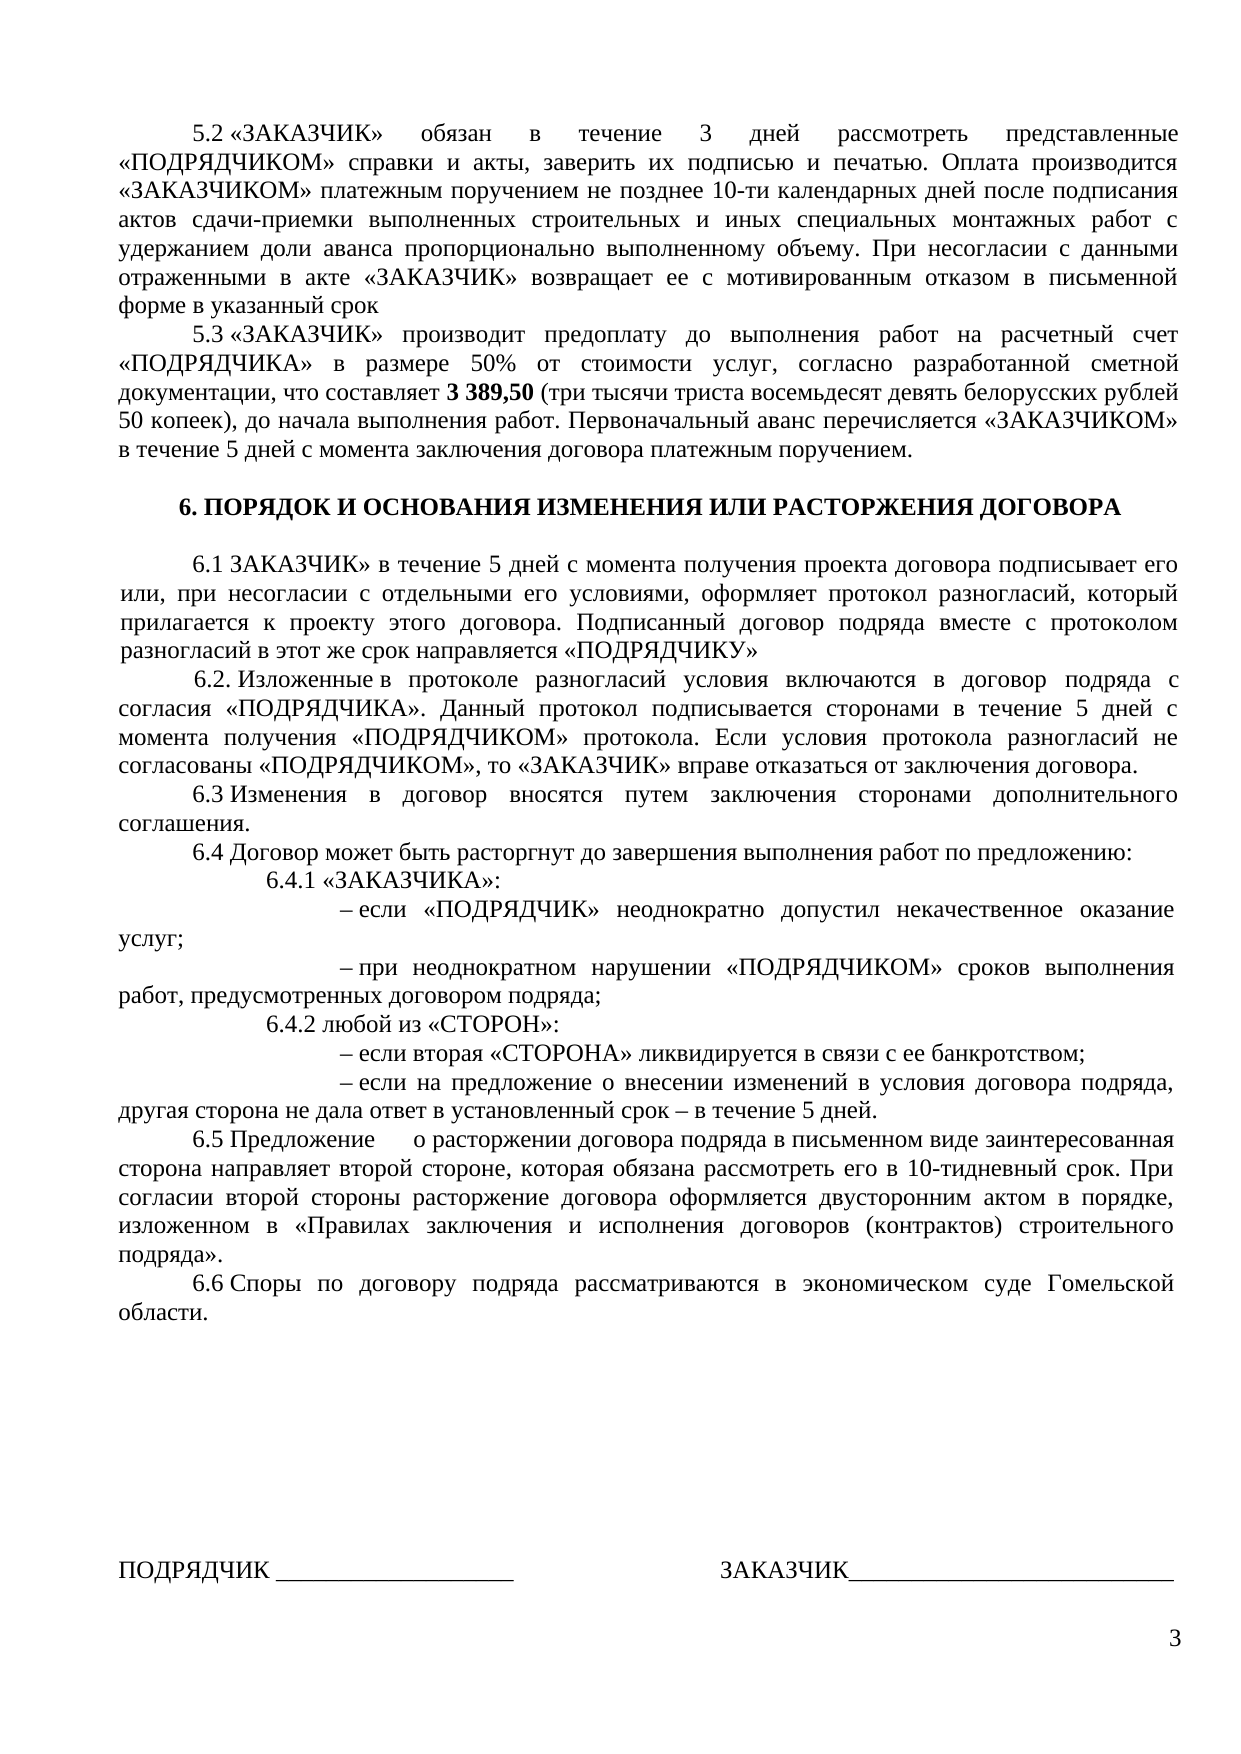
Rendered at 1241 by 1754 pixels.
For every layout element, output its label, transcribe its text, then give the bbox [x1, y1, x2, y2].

text 6.6 Споры по договору подряда рассматриваются в экономическом суде Гомельской области. [118, 1268, 1175, 1326]
list Изложенные в протоколе разногласий условия включаются в договор подряда с согласия «ПОДРЯДЧИКА». Данный протокол подписывается сторонами в течение 5 дней с момента получения «ПОДРЯДЧИКОМ» протокола. Если условия протокола разногласий не согласованы «ПОДРЯДЧИКОМ», то «ЗАКАЗЧИК» вправе отказаться от заключения договора. [118, 664, 1179, 779]
text – если на предложение о внесении изменений в условия договора подряда, другая сторона не дала ответ в установленный срок – в течение 5 дней. [118, 1067, 1175, 1124]
text 6.4.1 «ЗАКАЗЧИКА»: [192, 866, 1181, 894]
text – при неоднократном нарушении «ПОДРЯДЧИКОМ» сроков выполнения работ, предусмотренных договором подряда; [118, 952, 1175, 1009]
text 5.3 «ЗАКАЗЧИК» производит предоплату до выполнения работ на расчетный счет «ПОДРЯДЧИКА» в размере 50% от стоимости услуг, согласно разработанной сметной документации, что составляет 3 389,50 (три тысячи триста восемьдесят девять белорусских рублей 50 копеек), до начала выполнения работ. Первоначальный аванс перечисляется «ЗАКАЗЧИКОМ» в течение 5 дней с момента заключения договора платежным поручением. [118, 319, 1179, 463]
text 6.5 Предложение о расторжении договора подряда в письменном виде заинтересованная сторона направляет второй стороне, которая обязана рассмотреть его в 10-тидневный срок. При согласии второй стороны расторжение договора оформляется двусторонним актом в порядке, изложенном в «Правилах заключения и исполнения договоров (контрактов) строительного подряда». [118, 1124, 1175, 1268]
text ПОДРЯДЧИК ___________________ ЗАКАЗЧИК__________________________ [118, 1556, 1179, 1584]
text 6.1 ЗАКАЗЧИК» в течение 5 дней с момента получения проекта договора подписывает его или, при несогласии с отдельными его условиями, оформляет протокол разногласий, который прилагается к проекту этого договора. Подписанный договор подряда вместе с протоколом разногласий в этот же срок направляется «ПОДРЯДЧИКУ» [120, 549, 1179, 664]
text – если «ПОДРЯДЧИК» неоднократно допустил некачественное оказание услуг; [118, 894, 1175, 952]
text 6.4 Договор может быть расторгнут до завершения выполнения работ по предложению: [118, 837, 1175, 866]
text 6. ПОРЯДОК И ОСНОВАНИЯ ИЗМЕНЕНИЯ ИЛИ РАСТОРЖЕНИЯ ДОГОВОРА [121, 492, 1179, 521]
text 5.2 «ЗАКАЗЧИК» обязан в течение 3 дней рассмотреть представленные «ПОДРЯДЧИКОМ» справки и акты, заверить их подписью и печатью. Оплата производится «ЗАКАЗЧИКОМ» платежным поручением не позднее 10-ти календарных дней после подписания актов сдачи-приемки выполненных строительных и иных специальных монтажных работ с удержанием доли аванса пропорционально выполненному объему. При несогласии с данными отраженными в акте «ЗАКАЗЧИК» возвращает ее с мотивированным отказом в письменной форме в указанный срок [118, 118, 1179, 319]
text 6.3 Изменения в договор вносятся путем заключения сторонами дополнительного соглашения. [118, 779, 1179, 837]
text – если вторая «СТОРОНА» ликвидируется в связи с ее банкротством; [266, 1038, 1181, 1067]
text 6.4.2 любой из «СТОРОН»: [192, 1009, 1181, 1038]
